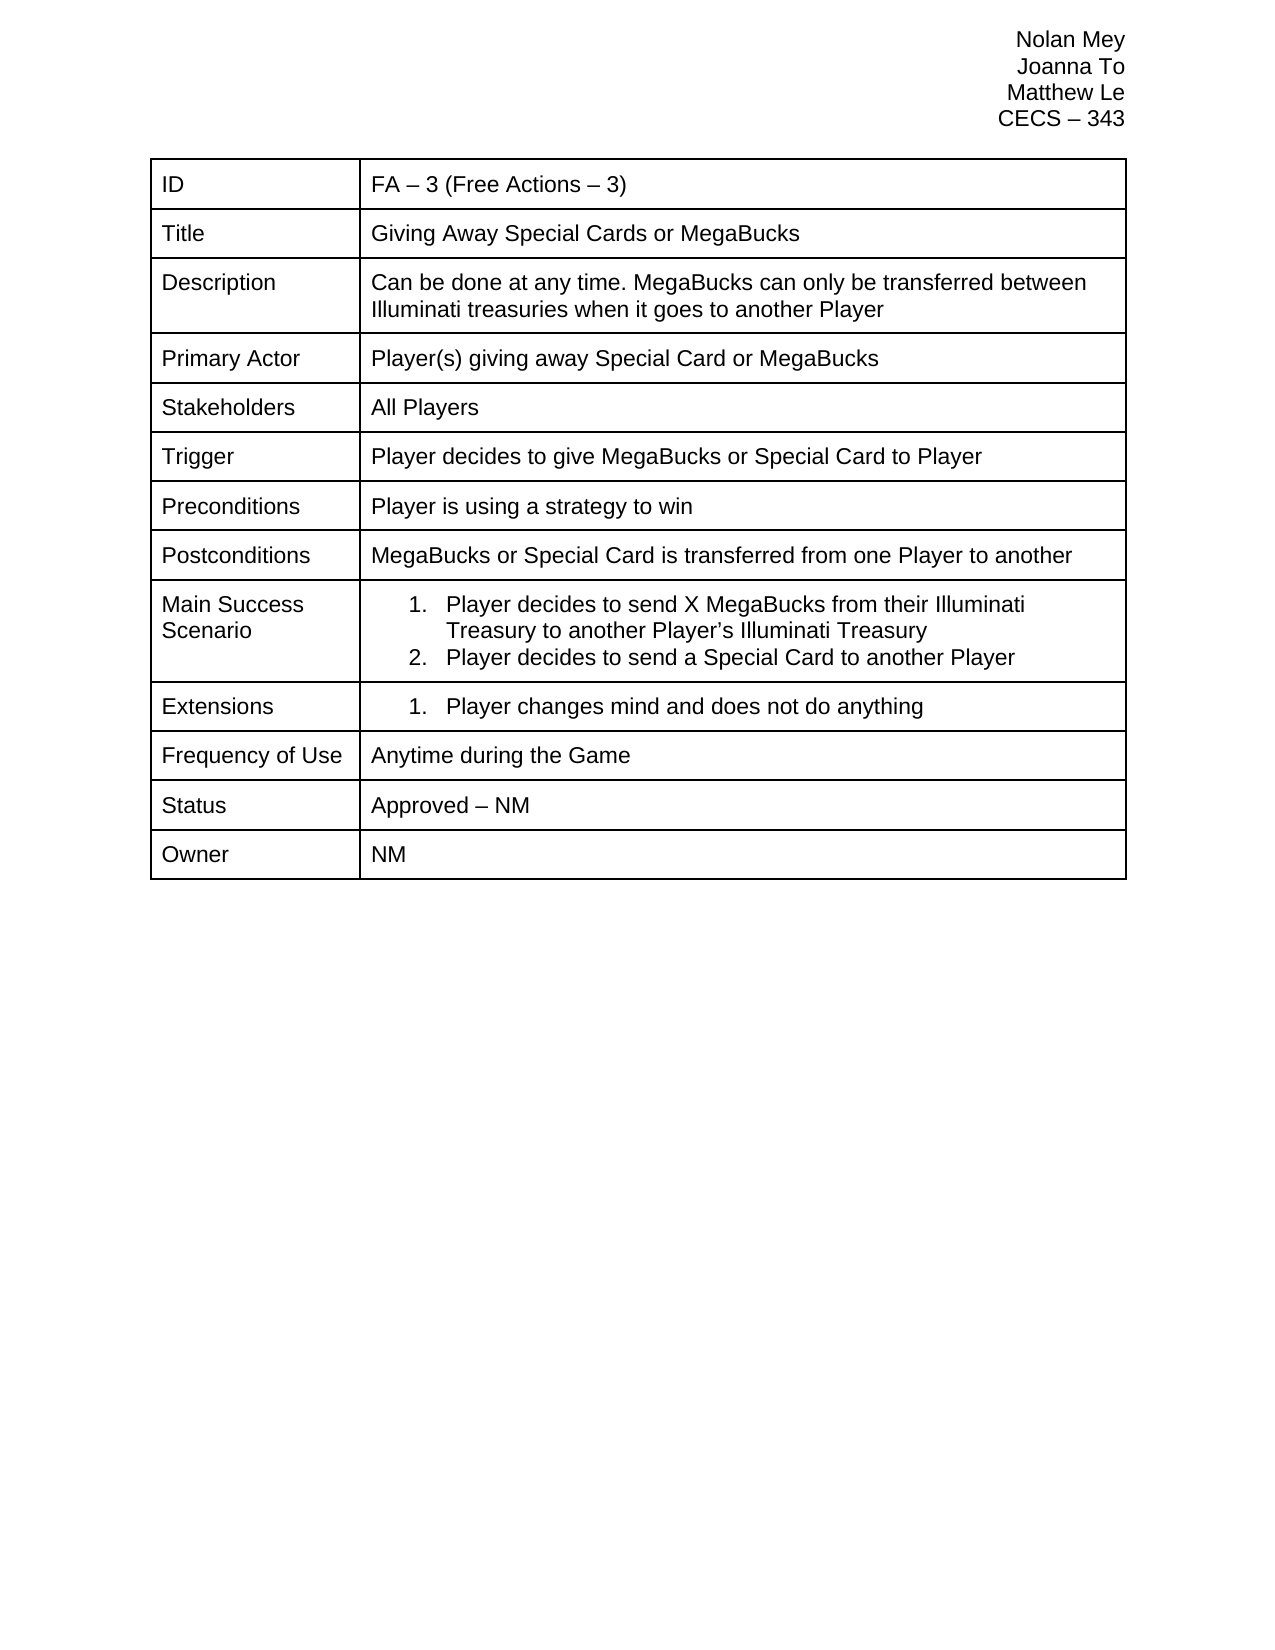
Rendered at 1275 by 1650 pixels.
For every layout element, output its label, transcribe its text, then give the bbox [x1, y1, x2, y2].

table_cell Owner [152, 831, 359, 878]
table_cell NM [361, 831, 1125, 878]
table_cell Player changes mind and does not do anything [361, 683, 1125, 730]
table_cell Preconditions [152, 482, 359, 529]
table_cell Player decides to give MegaBucks or Special Card to Player [361, 433, 1125, 480]
table_cell Status [152, 781, 359, 828]
table_cell MegaBucks or Special Card is transferred from one Player to another [361, 531, 1125, 579]
table_cell Postconditions [152, 531, 359, 579]
table_cell Title [152, 210, 359, 257]
table_cell Main Success Scenario [152, 581, 359, 681]
table_header ID [152, 160, 359, 207]
table_header FA – 3 (Free Actions – 3) [361, 160, 1125, 207]
table_cell Player is using a strategy to win [361, 482, 1125, 529]
table_cell Frequency of Use [152, 732, 359, 779]
table_cell Can be done at any time. MegaBucks can only be transferred between Illuminati treasuries when it goes to another Player [361, 259, 1125, 332]
table_cell Giving Away Special Cards or MegaBucks [361, 210, 1125, 257]
table_cell Description [152, 259, 359, 332]
table_cell Primary Actor [152, 334, 359, 382]
table_cell Stakeholders [152, 384, 359, 431]
table_cell All Players [361, 384, 1125, 431]
table_cell Trigger [152, 433, 359, 480]
table_cell Player(s) giving away Special Card or MegaBucks [361, 334, 1125, 382]
table_cell Anytime during the Game [361, 732, 1125, 779]
table_cell Extensions [152, 683, 359, 730]
table_cell Approved – NM [361, 781, 1125, 828]
table_cell Player decides to send X MegaBucks from their Illuminati Treasury to another Player’s Illuminati Treasury Player decides to send a Special Card to another Player [361, 581, 1125, 681]
